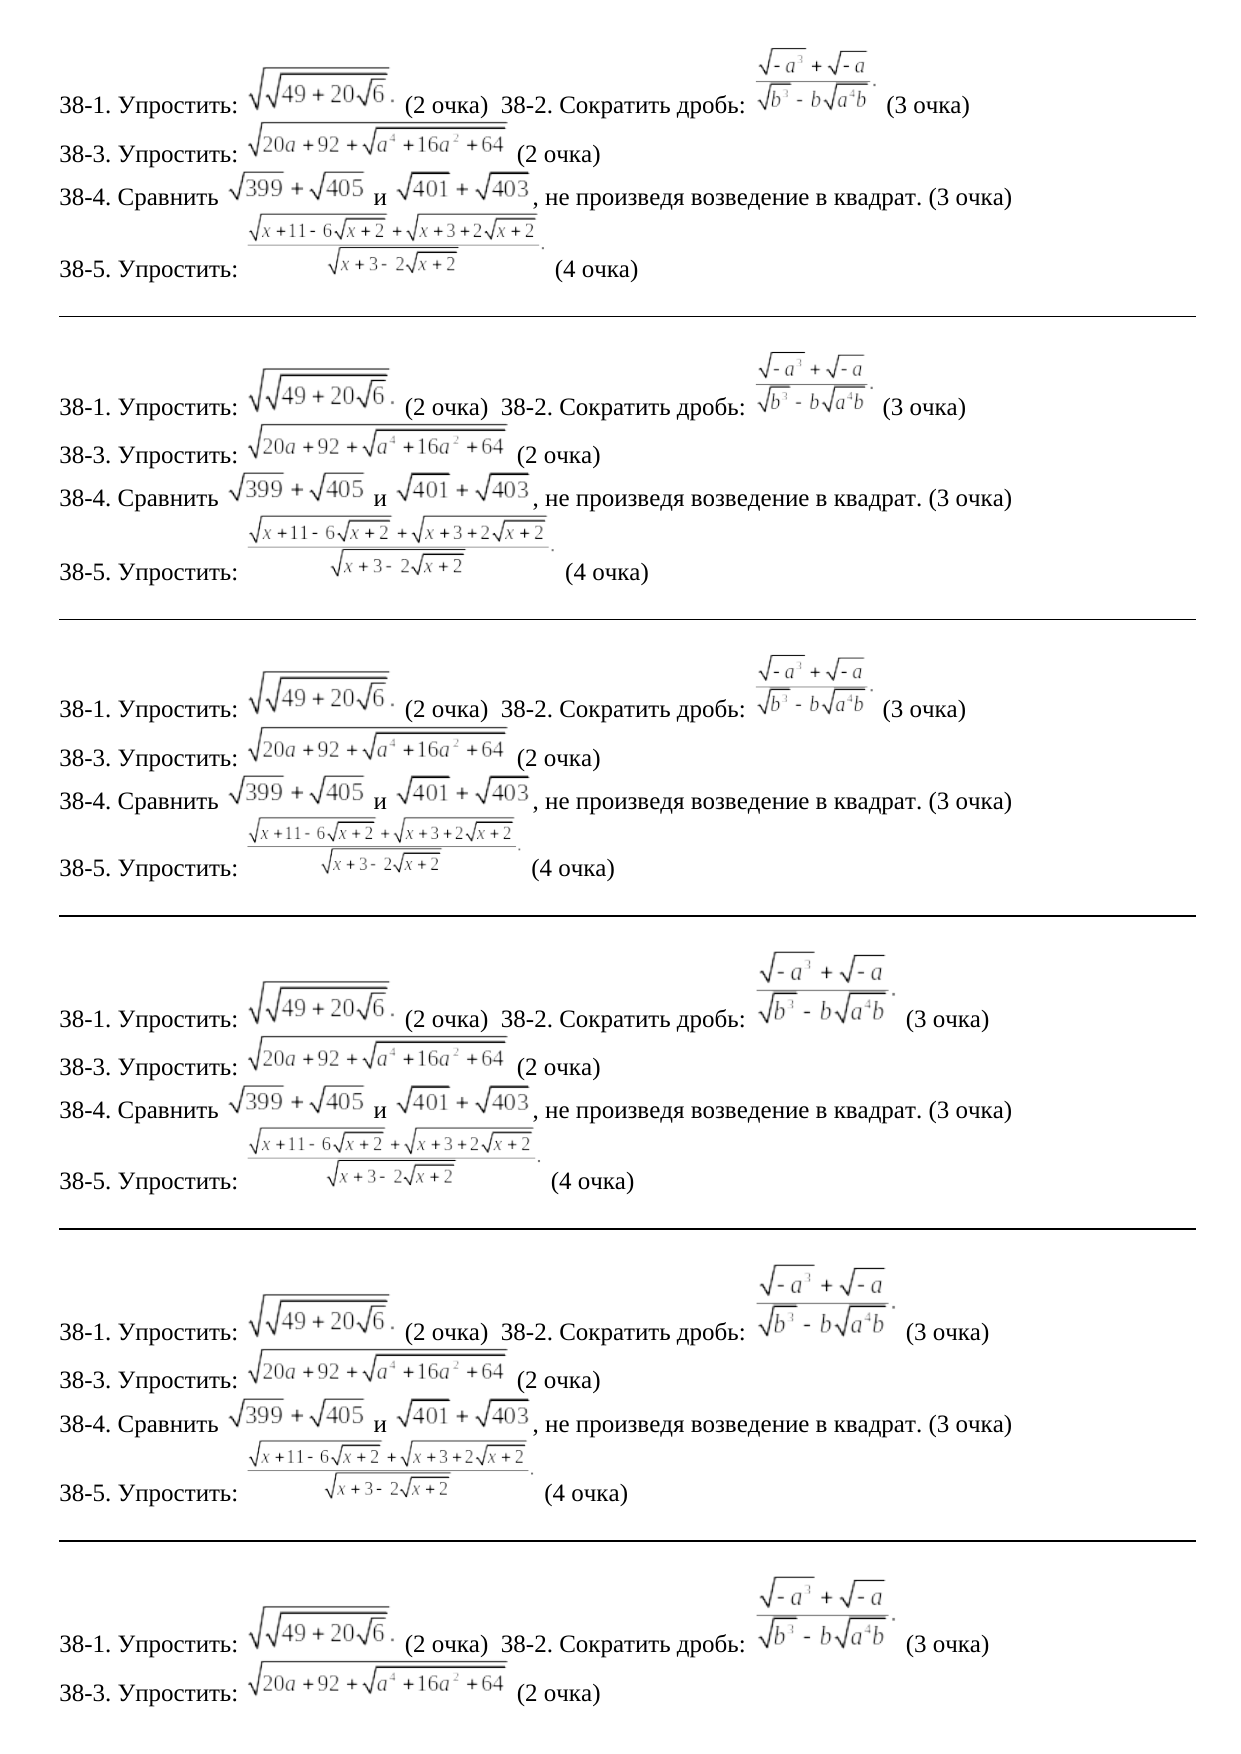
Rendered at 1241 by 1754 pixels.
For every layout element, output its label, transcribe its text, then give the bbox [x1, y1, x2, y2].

text 38-1. Упростить: (2 очка) 38-2. Сократить дробь: (3 очка) [59, 1261, 1196, 1346]
text 38-3. Упростить: (2 очка) [59, 421, 1196, 469]
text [59, 1394, 1196, 1438]
text 38-3. Упростить: (2 очка) [59, 1346, 1196, 1394]
text 38-3. Упростить: (2 очка) [59, 1658, 1196, 1706]
text 38-5. Упростить: (4 очка) [59, 211, 1196, 283]
text 38-1. Упростить: (2 очка) 38-2. Сократить дробь: (3 очка) [59, 44, 1196, 119]
text 38-4. Сравнить и , не произведя возведение в квадрат. (3 очка) [59, 167, 1196, 211]
text 38-1. Упростить: (2 очка) 38-2. Сократить дробь: (3 очка) [59, 651, 1196, 723]
text 38-5. Упростить: (4 очка) [59, 1124, 1196, 1195]
text 38-3. Упростить: (2 очка) [59, 119, 1196, 167]
text 38-1. Упростить: (2 очка) 38-2. Сократить дробь: (3 очка) [59, 948, 1196, 1033]
text 38-5. Упростить: (4 очка) [59, 1438, 1196, 1507]
text 38-3. Упростить: (2 очка) [59, 1033, 1196, 1081]
text 38-1. Упростить: (2 очка) 38-2. Сократить дробь: (3 очка) [59, 1573, 1196, 1658]
text 38-4. Сравнить и , не произведя возведение в квадрат. (3 очка) [59, 469, 1196, 512]
text 38-3. Упростить: (2 очка) [59, 723, 1196, 772]
text 38-5. Упростить: (4 очка) [59, 512, 1196, 585]
text 38-1. Упростить: (2 очка) 38-2. Сократить дробь: (3 очка) [59, 348, 1196, 421]
text 38-4. Сравнить и , не произведя возведение в квадрат. (3 очка) [59, 1081, 1196, 1124]
text 38-4. Сравнить и , не произведя возведение в квадрат. (3 очка) [59, 772, 1196, 815]
text 38-5. Упростить: (4 очка) [59, 815, 1196, 882]
